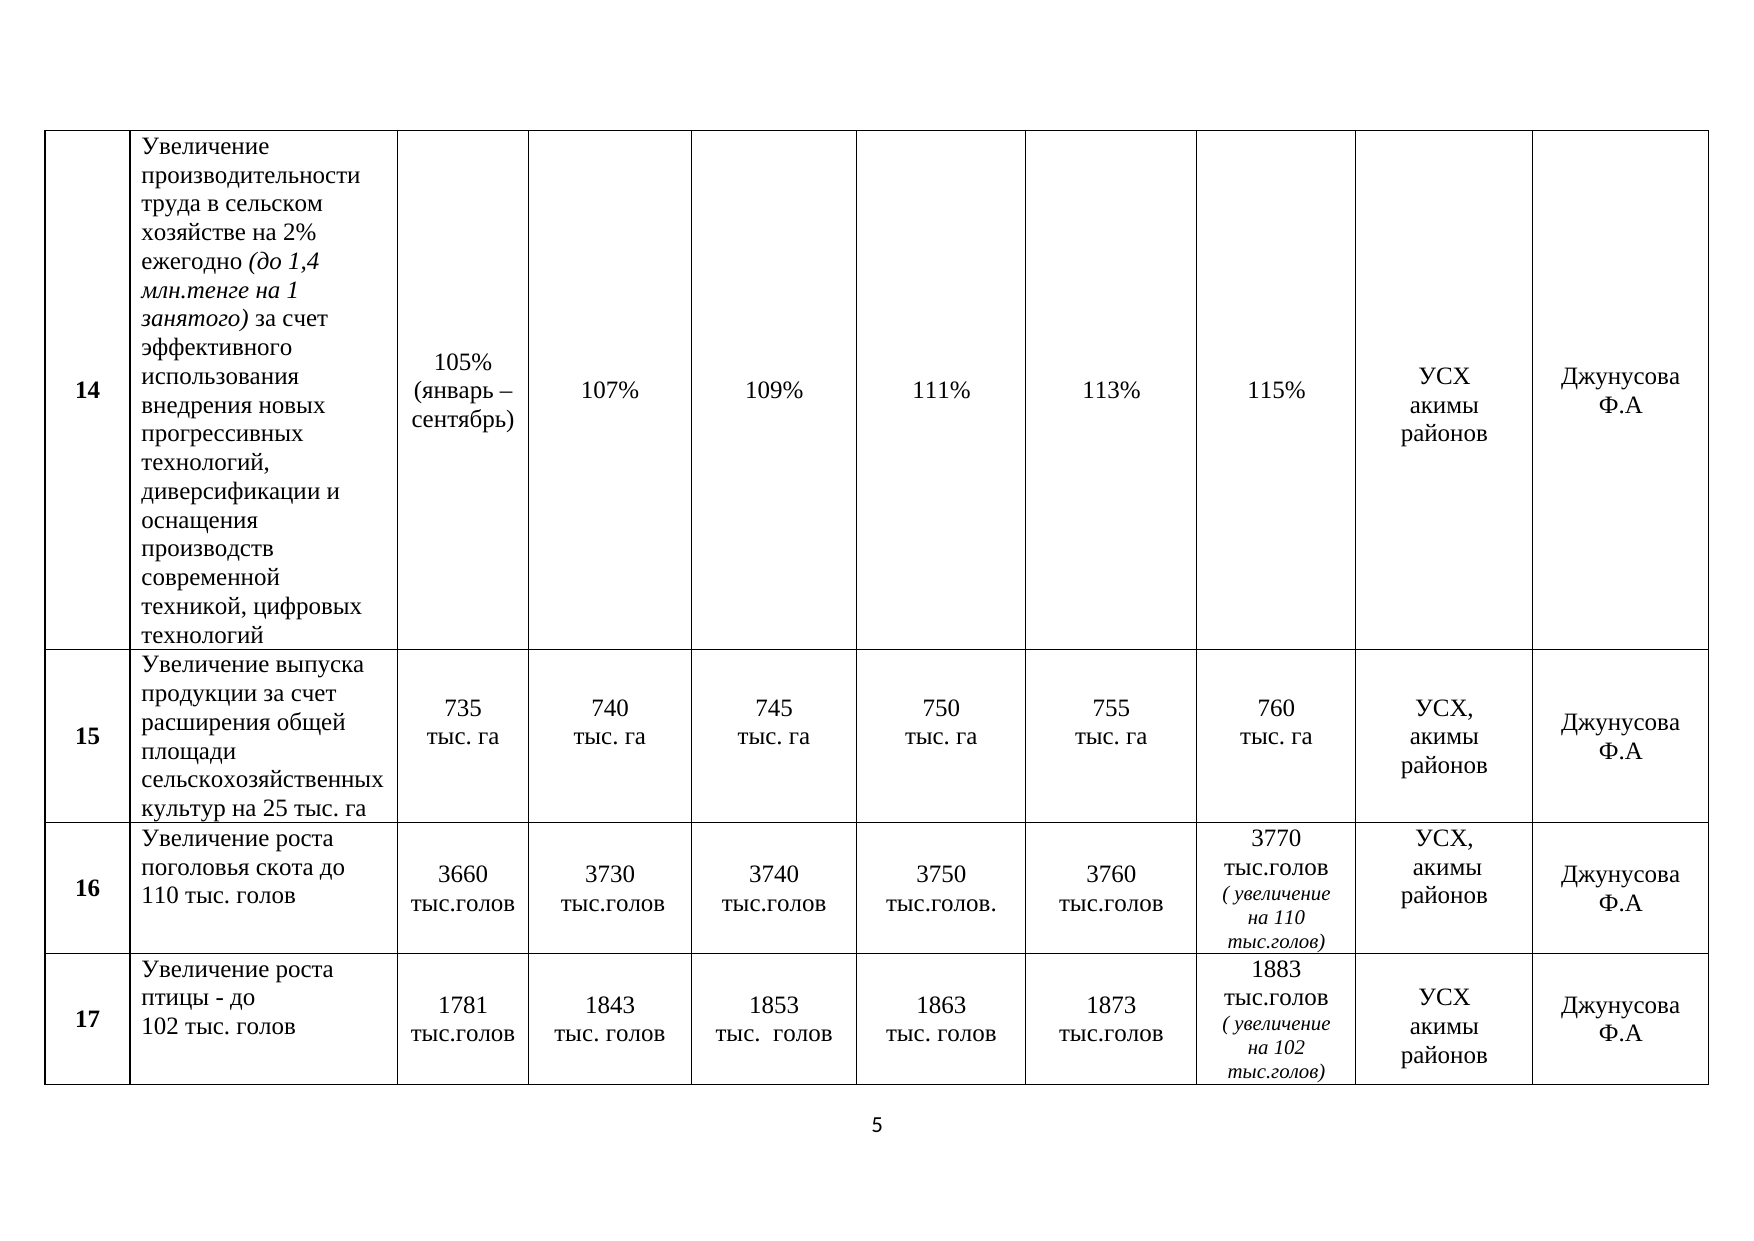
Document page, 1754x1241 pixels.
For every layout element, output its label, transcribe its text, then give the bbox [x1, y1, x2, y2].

table_cell 1883 тыс.голов ( увеличение на 102 тыс.голов) [1197, 954, 1355, 1083]
table_cell 735 тыс. га [398, 650, 528, 822]
table_cell УСХ, акимы районов [1356, 650, 1532, 822]
table_cell Джунусова Ф.А [1533, 650, 1708, 822]
table_cell 111% [857, 131, 1025, 648]
table_cell Увеличение производительности труда в сельском хозяйстве на 2% ежегодно (до 1,4 млн.тенге на 1 занятого) за счет эффективного использования внедрения новых прогрессивных технологий, диверсификации и оснащения производств современной техникой, цифровых технологий [131, 131, 397, 648]
table_cell 115% [1197, 131, 1355, 648]
table_cell 14 [46, 131, 129, 648]
table_cell 745 тыс. га [692, 650, 856, 822]
table_cell 1781 тыс.голов [398, 954, 528, 1083]
table_cell Джунусова Ф.А [1533, 131, 1708, 648]
table_cell 1873 тыс.голов [1026, 954, 1196, 1083]
table_cell УСХ акимы районов [1356, 131, 1532, 648]
table_cell 105% (январь – сентябрь) [398, 131, 528, 648]
table_cell 17 [46, 954, 129, 1083]
table_cell 3750 тыс.голов. [857, 823, 1025, 953]
table_cell 3660 тыс.голов [398, 823, 528, 953]
table_cell Увеличение роста птицы - до 102 тыс. голов [131, 954, 397, 1083]
table_cell 107% [529, 131, 691, 648]
table_cell Джунусова Ф.А [1533, 954, 1708, 1083]
table_cell 755 тыс. га [1026, 650, 1196, 822]
table_cell Увеличение роста поголовья скота до 110 тыс. голов [131, 823, 397, 953]
table_cell 740 тыс. га [529, 650, 691, 822]
table_cell УСХ акимы районов [1356, 954, 1532, 1083]
table_cell Увеличение выпуска продукции за счет расширения общей площади сельскохозяйственных культур на 25 тыс. га [131, 650, 397, 822]
table_cell 1843 тыс. голов [529, 954, 691, 1083]
table_cell 3730 тыс.голов [529, 823, 691, 953]
table_cell 113% [1026, 131, 1196, 648]
table_cell 1853 тыс. голов [692, 954, 856, 1083]
table_cell УСХ, акимы районов [1356, 823, 1532, 953]
table_cell 3760 тыс.голов [1026, 823, 1196, 953]
table_cell 15 [46, 650, 129, 822]
table_cell 760 тыс. га [1197, 650, 1355, 822]
table_cell 16 [46, 823, 129, 953]
table_cell 3770 тыс.голов ( увеличение на 110 тыс.голов) [1197, 823, 1355, 953]
table_cell 750 тыс. га [857, 650, 1025, 822]
table_cell 1863 тыс. голов [857, 954, 1025, 1083]
table_cell 3740 тыс.голов [692, 823, 856, 953]
table_cell 109% [692, 131, 856, 648]
table_cell Джунусова Ф.А [1533, 823, 1708, 953]
